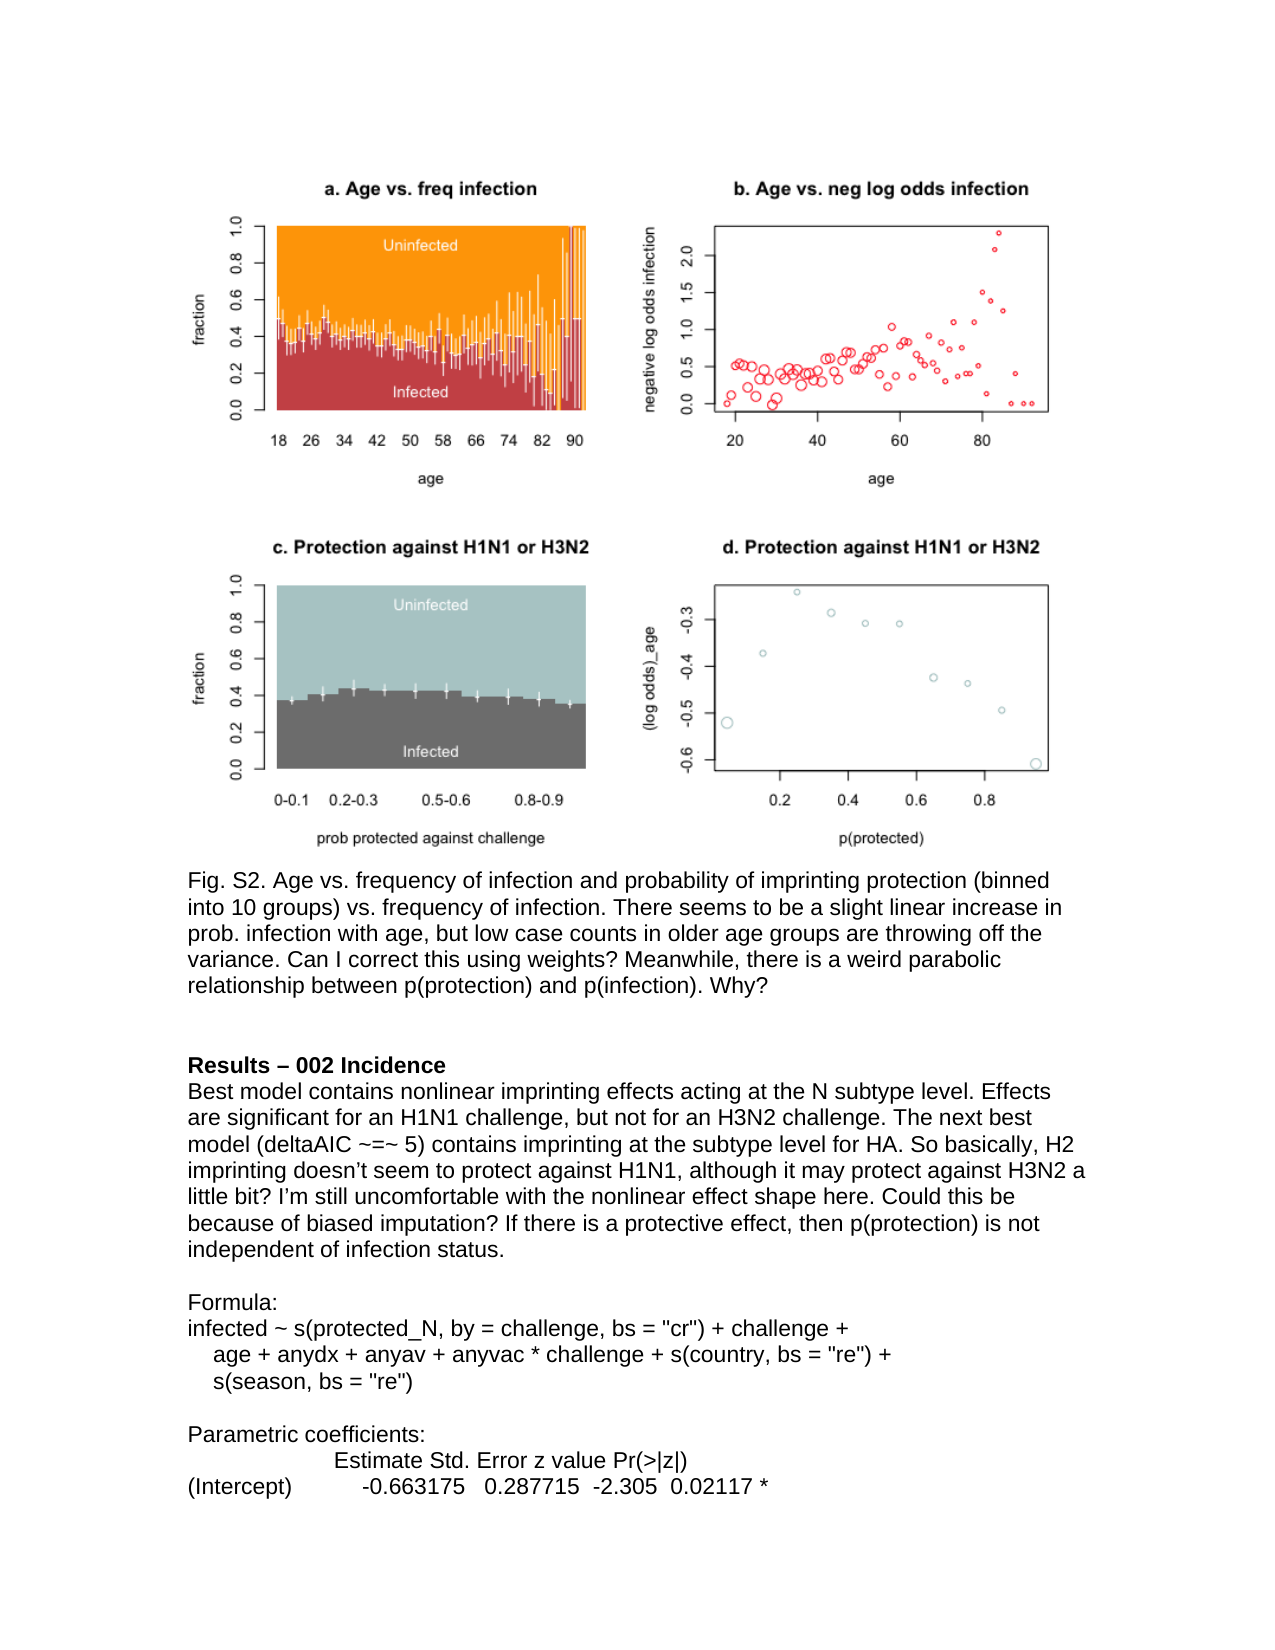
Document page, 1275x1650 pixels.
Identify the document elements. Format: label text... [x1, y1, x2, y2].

text infected ~ s(protected_N, by = challenge, bs = "cr") + challenge + [187, 1315, 1087, 1341]
text (Intercept) -0.663175 0.287715 -2.305 0.02117 * [187, 1473, 1087, 1499]
text Results – 002 Incidence [187, 1052, 1087, 1078]
text Estimate Std. Error z value Pr(>|z|) [187, 1447, 1087, 1473]
text Fig. S2. Age vs. frequency of infection and probability of imprinting protection (binned into 10 groups) vs. frequency of infection. There seems to be a slight linear increase in prob. infection with age, but low case counts in older age groups are throwing off the variance. Can I correct this using weights? Meanwhile, there is a weird parabolic relationship between p(protection) and p(infection). Why? [187, 867, 1087, 999]
picture [187, 150, 1088, 867]
text age + anydx + anyav + anyvac * challenge + s(country, bs = "re") + [187, 1341, 1087, 1368]
text s(season, bs = "re") [187, 1368, 1087, 1394]
text Formula: [187, 1289, 1087, 1315]
text Best model contains nonlinear imprinting effects acting at the N subtype level. Effects are significant for an H1N1 challenge, but not for an H3N2 challenge. The next best model (deltaAIC ~=~ 5) contains imprinting at the subtype level for HA. So basically, H2 imprinting doesn’t seem to protect against H1N1, although it may protect against H3N2 a little bit? I’m still uncomfortable with the nonlinear effect shape here. Could this be because of biased imputation? If there is a protective effect, then p(protection) is not independent of infection status. [187, 1078, 1087, 1262]
text Parametric coefficients: [187, 1421, 1087, 1447]
